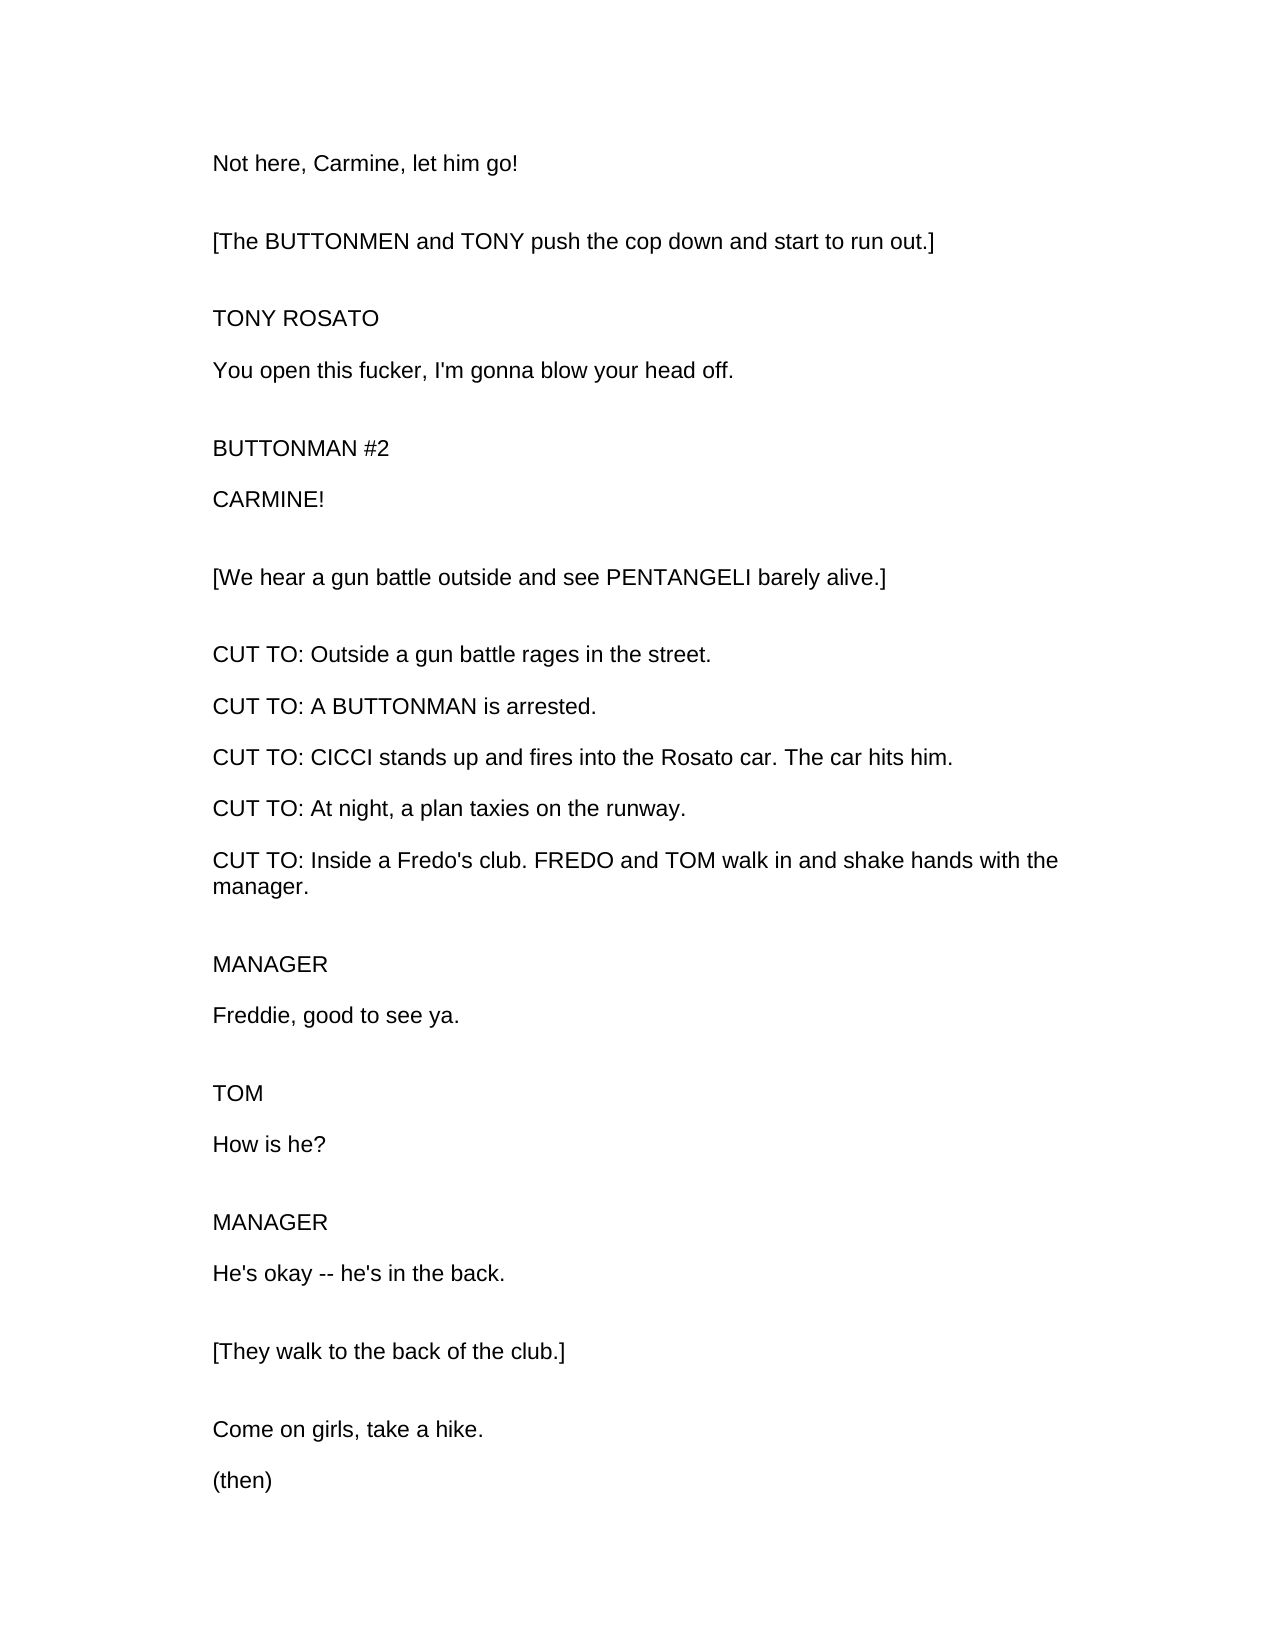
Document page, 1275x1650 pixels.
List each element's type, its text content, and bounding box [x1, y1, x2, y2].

text CUT TO: At night, a plan taxies on the runway. [212, 795, 1062, 822]
text You open this fucker, I'm gonna blow your head off. [212, 357, 1062, 409]
text BUTTONMAN #2 [212, 434, 1062, 461]
text (then) [212, 1467, 1062, 1493]
text Not here, Carmine, let him go! [212, 150, 1062, 203]
text [We hear a gun battle outside and see PENTANGELI barely alive.] [212, 563, 1062, 616]
text MANAGER [212, 951, 1062, 977]
text Freddie, good to see ya. [212, 1002, 1062, 1055]
text TONY ROSATO [212, 305, 1062, 332]
text Come on girls, take a hike. [212, 1416, 1062, 1442]
text CUT TO: Inside a Fredo's club. FREDO and TOM walk in and shake hands with the manager. [212, 847, 1062, 926]
text [The BUTTONMEN and TONY push the cop down and start to run out.] [212, 228, 1062, 280]
text How is he? [212, 1131, 1062, 1184]
text CUT TO: CICCI stands up and fires into the Rosato car. The car hits him. [212, 744, 1062, 770]
text TOM [212, 1080, 1062, 1106]
text [They walk to the back of the club.] [212, 1338, 1062, 1391]
text He's okay -- he's in the back. [212, 1260, 1062, 1313]
text CUT TO: A BUTTONMAN is arrested. [212, 693, 1062, 719]
text MANAGER [212, 1209, 1062, 1235]
text CARMINE! [212, 486, 1062, 538]
text CUT TO: Outside a gun battle rages in the street. [212, 641, 1062, 668]
